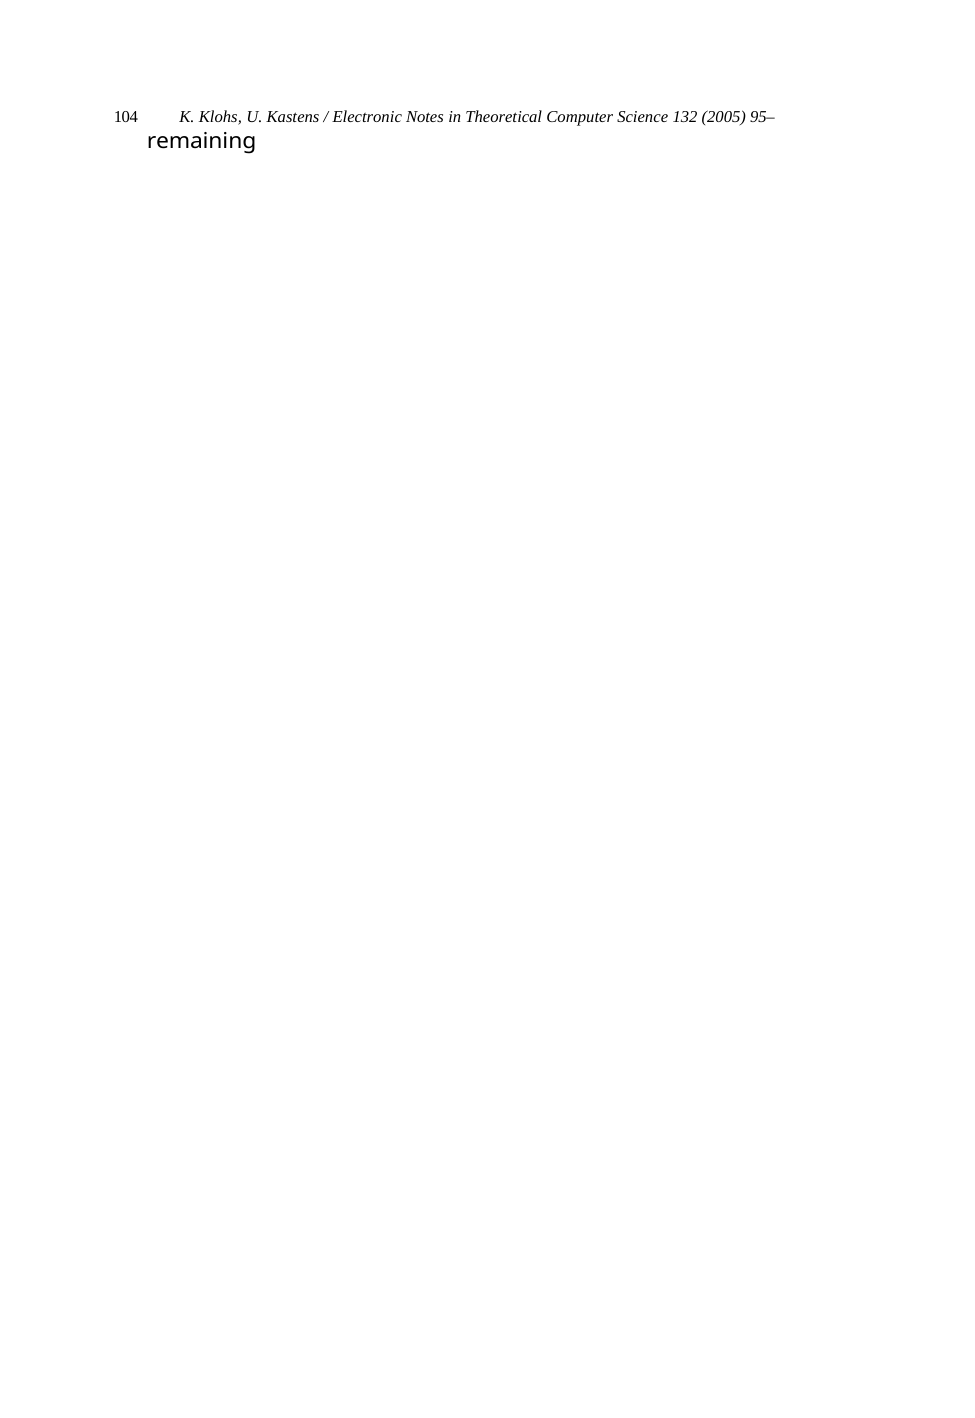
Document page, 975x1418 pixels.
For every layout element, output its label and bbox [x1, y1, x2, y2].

text [147, 125, 896, 155]
